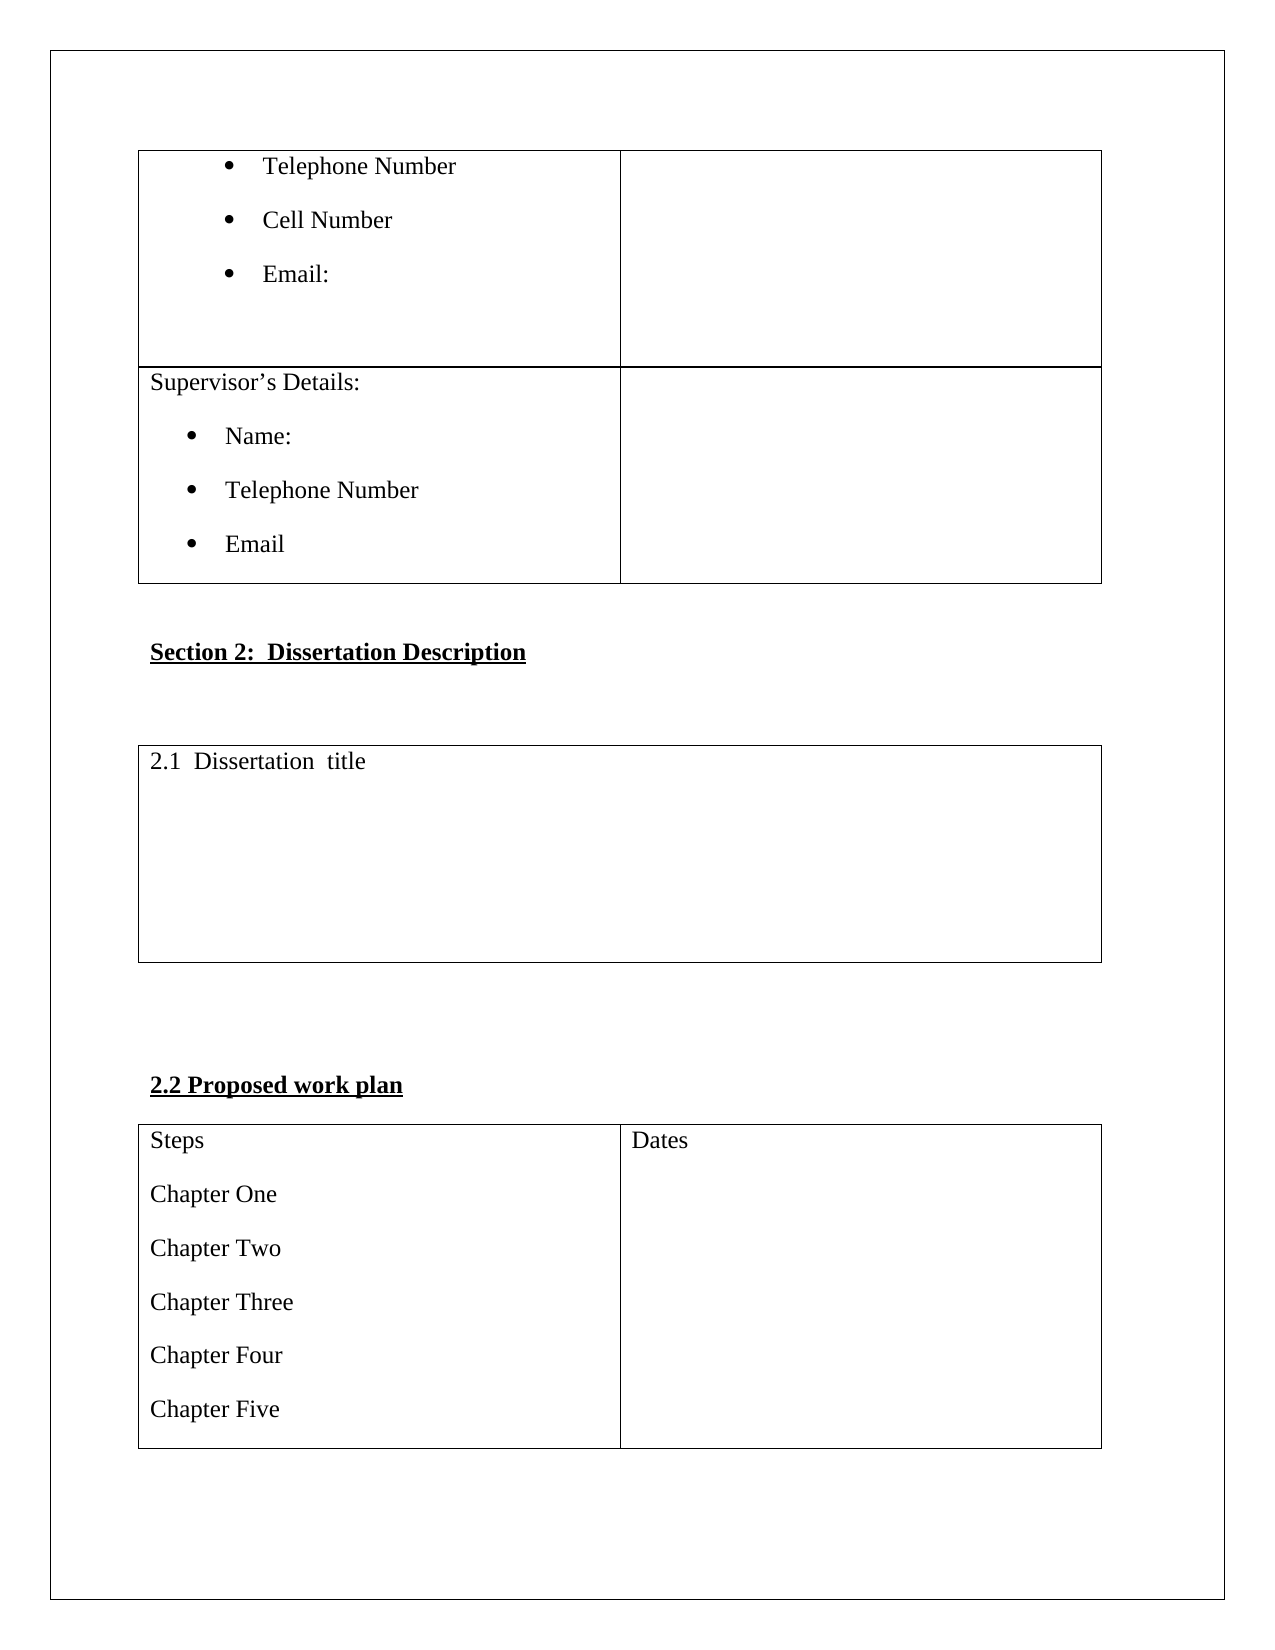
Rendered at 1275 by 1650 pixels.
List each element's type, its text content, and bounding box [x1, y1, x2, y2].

table_cell [621, 368, 1101, 582]
table_header 2.1 Dissertation title [139, 746, 1101, 962]
table_cell [621, 151, 1101, 366]
text Section 2: Dissertation Description [150, 637, 1125, 666]
table_header Dates [621, 1125, 1101, 1448]
table_cell Supervisor’s Details: Name: Telephone Number Email [139, 368, 620, 582]
text 2.2 Proposed work plan [150, 1070, 1125, 1099]
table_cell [139, 151, 620, 366]
table_header Steps Chapter One Chapter Two Chapter Three Chapter Four Chapter Five [139, 1125, 620, 1448]
